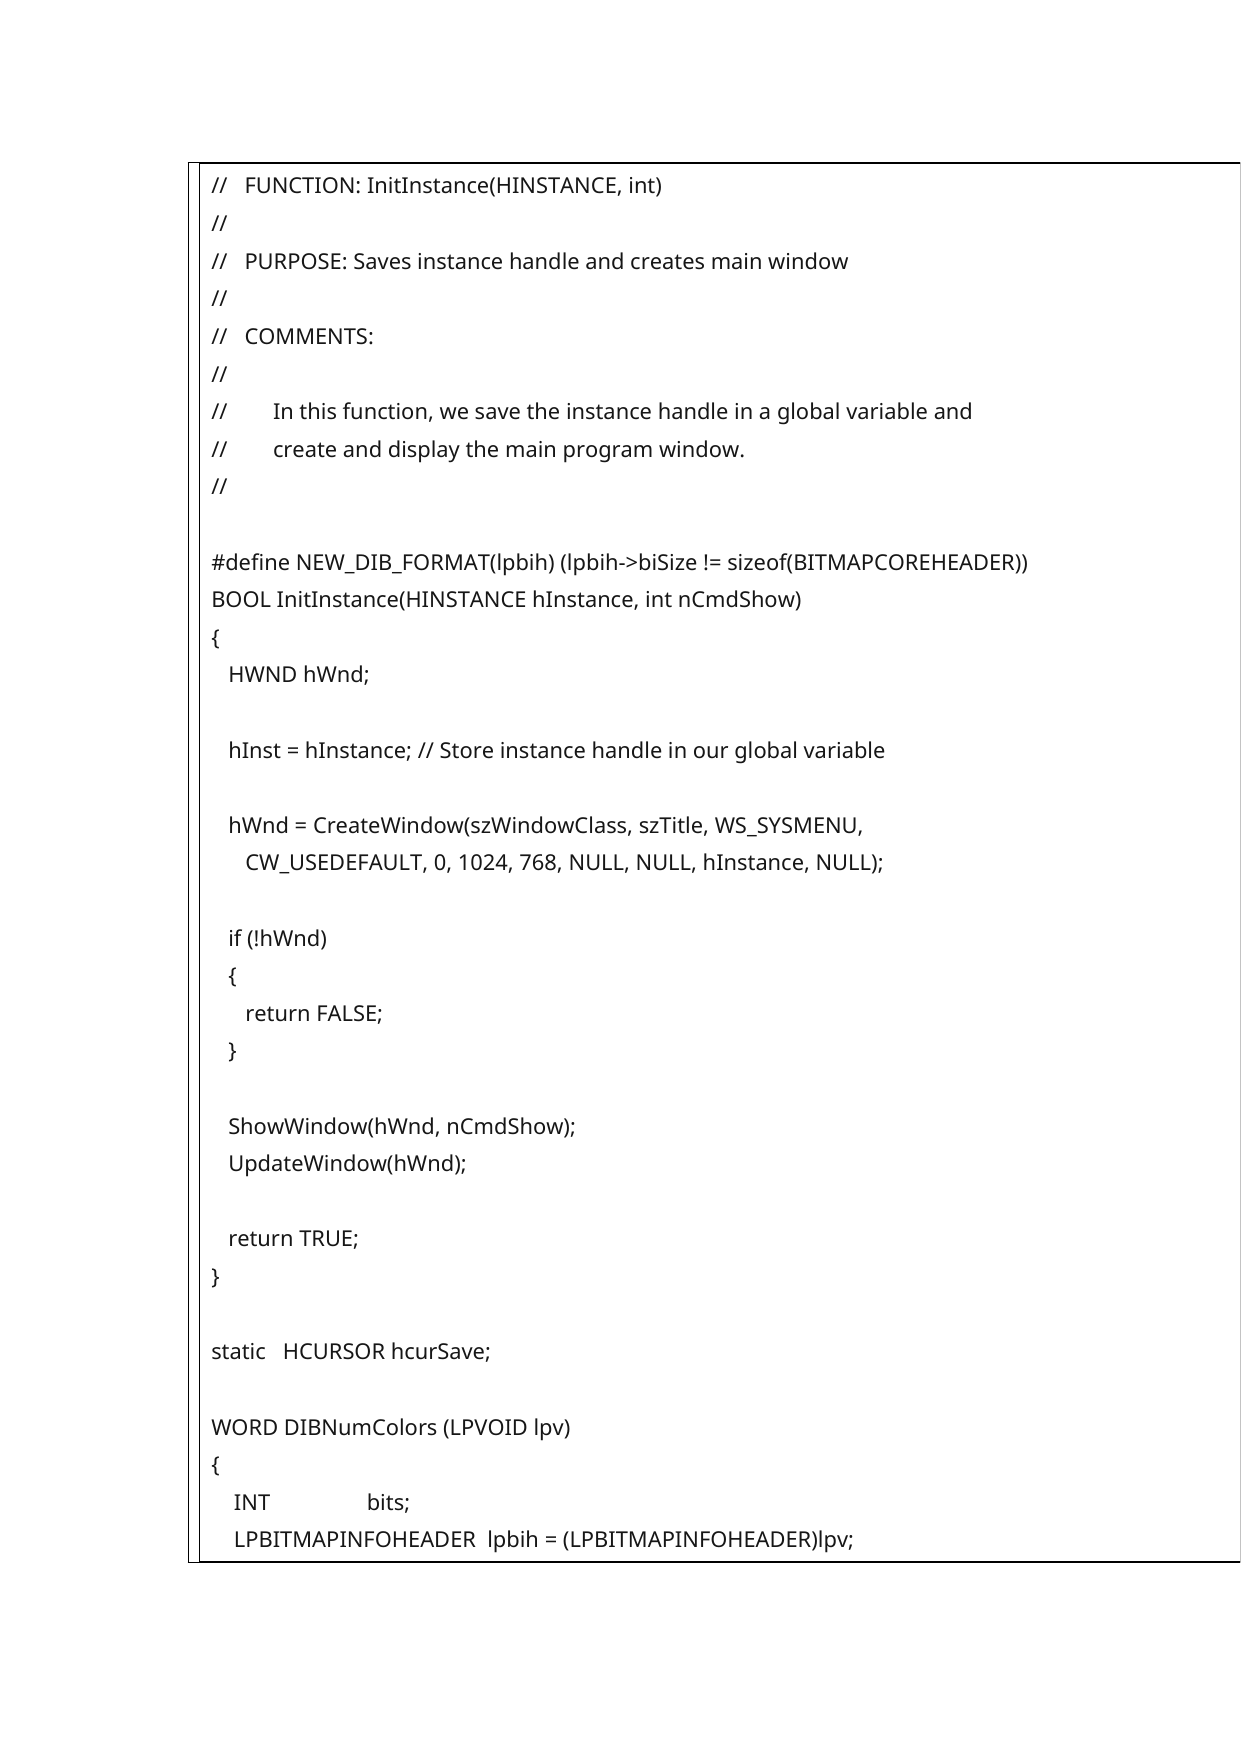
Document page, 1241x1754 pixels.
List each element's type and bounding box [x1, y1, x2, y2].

table_header [200, 164, 1240, 1561]
table_header [189, 163, 199, 1562]
